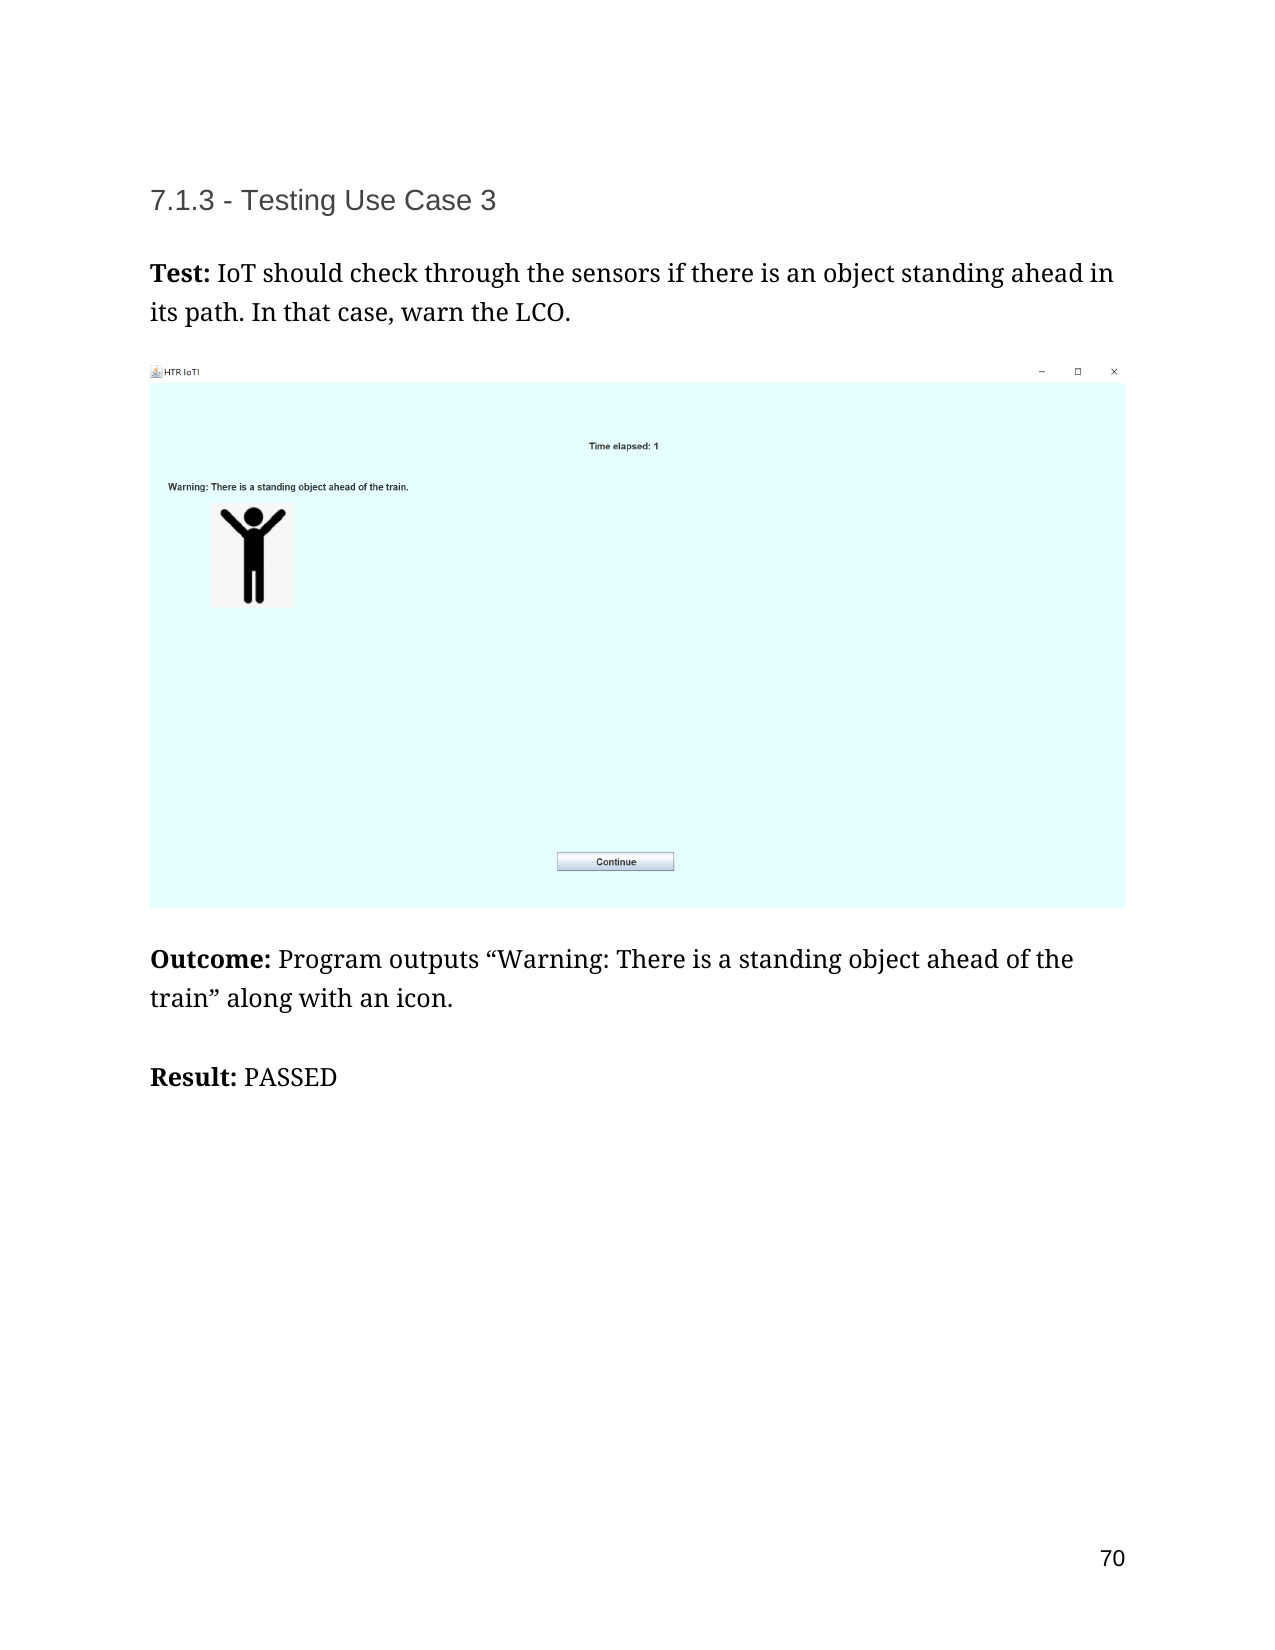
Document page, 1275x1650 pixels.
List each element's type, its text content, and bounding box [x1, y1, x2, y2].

text Outcome: Program outputs “Warning: There is a standing object ahead of the train” along with an icon. [150, 942, 1125, 1015]
picture [150, 363, 1125, 908]
text Test: IoT should check through the sensors if there is an object standing ahead in its path. In that case, warn the LCO. [150, 255, 1125, 329]
text Result: PASSED [150, 1059, 1125, 1093]
subtitle 7.1.3 - Testing Use Case 3 [150, 183, 1125, 217]
